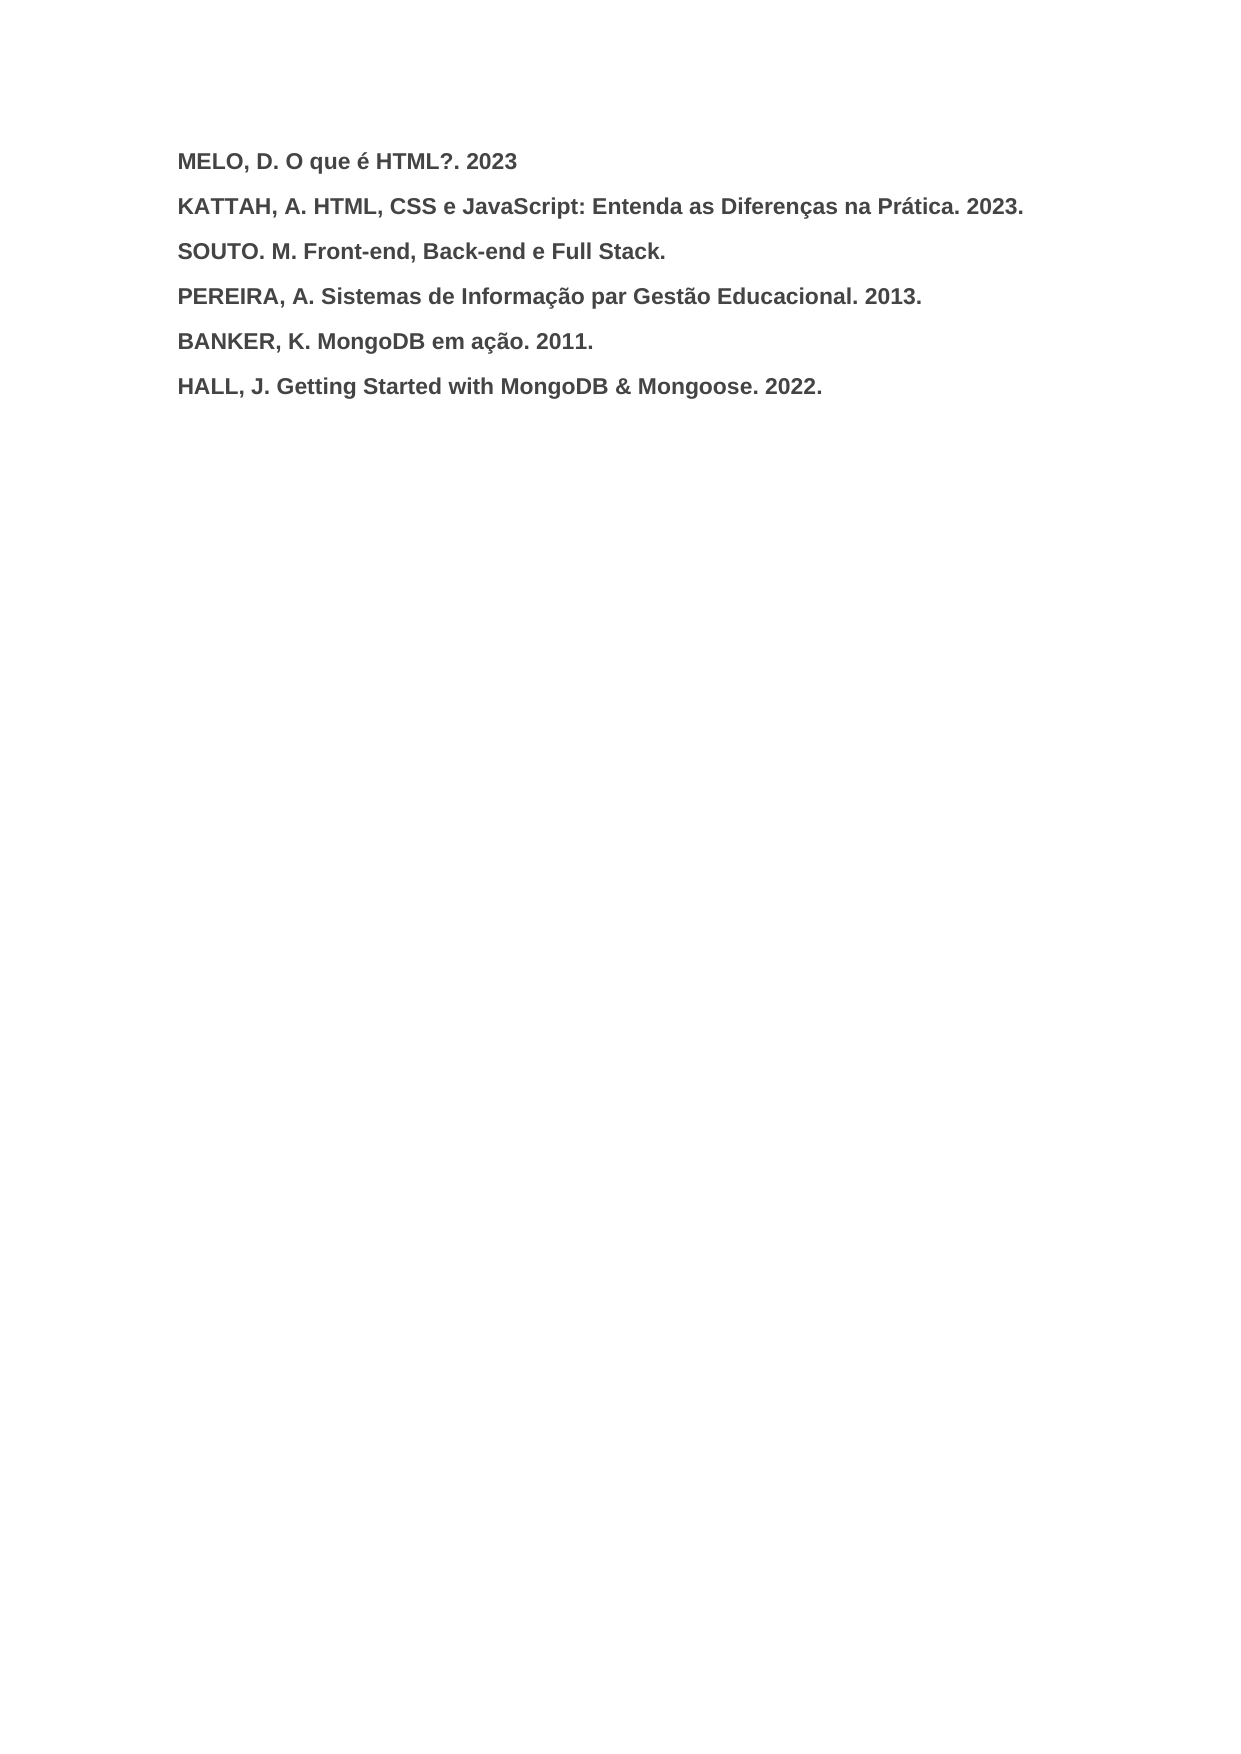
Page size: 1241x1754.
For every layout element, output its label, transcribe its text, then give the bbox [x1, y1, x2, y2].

text BANKER, K. MongoDB em ação. 2011. [177, 328, 1063, 354]
text SOUTO. M. Front-end, Back-end e Full Stack. [177, 238, 1063, 264]
text HALL, J. Getting Started with MongoDB & Mongoose. 2022. [177, 373, 1063, 399]
text KATTAH, A. HTML, CSS e JavaScript: Entenda as Diferenças na Prática. 2023. [177, 193, 1063, 219]
text MELO, D. O que é HTML?. 2023 [177, 148, 1063, 174]
text PEREIRA, A. Sistemas de Informação par Gestão Educacional. 2013. [177, 283, 1063, 309]
